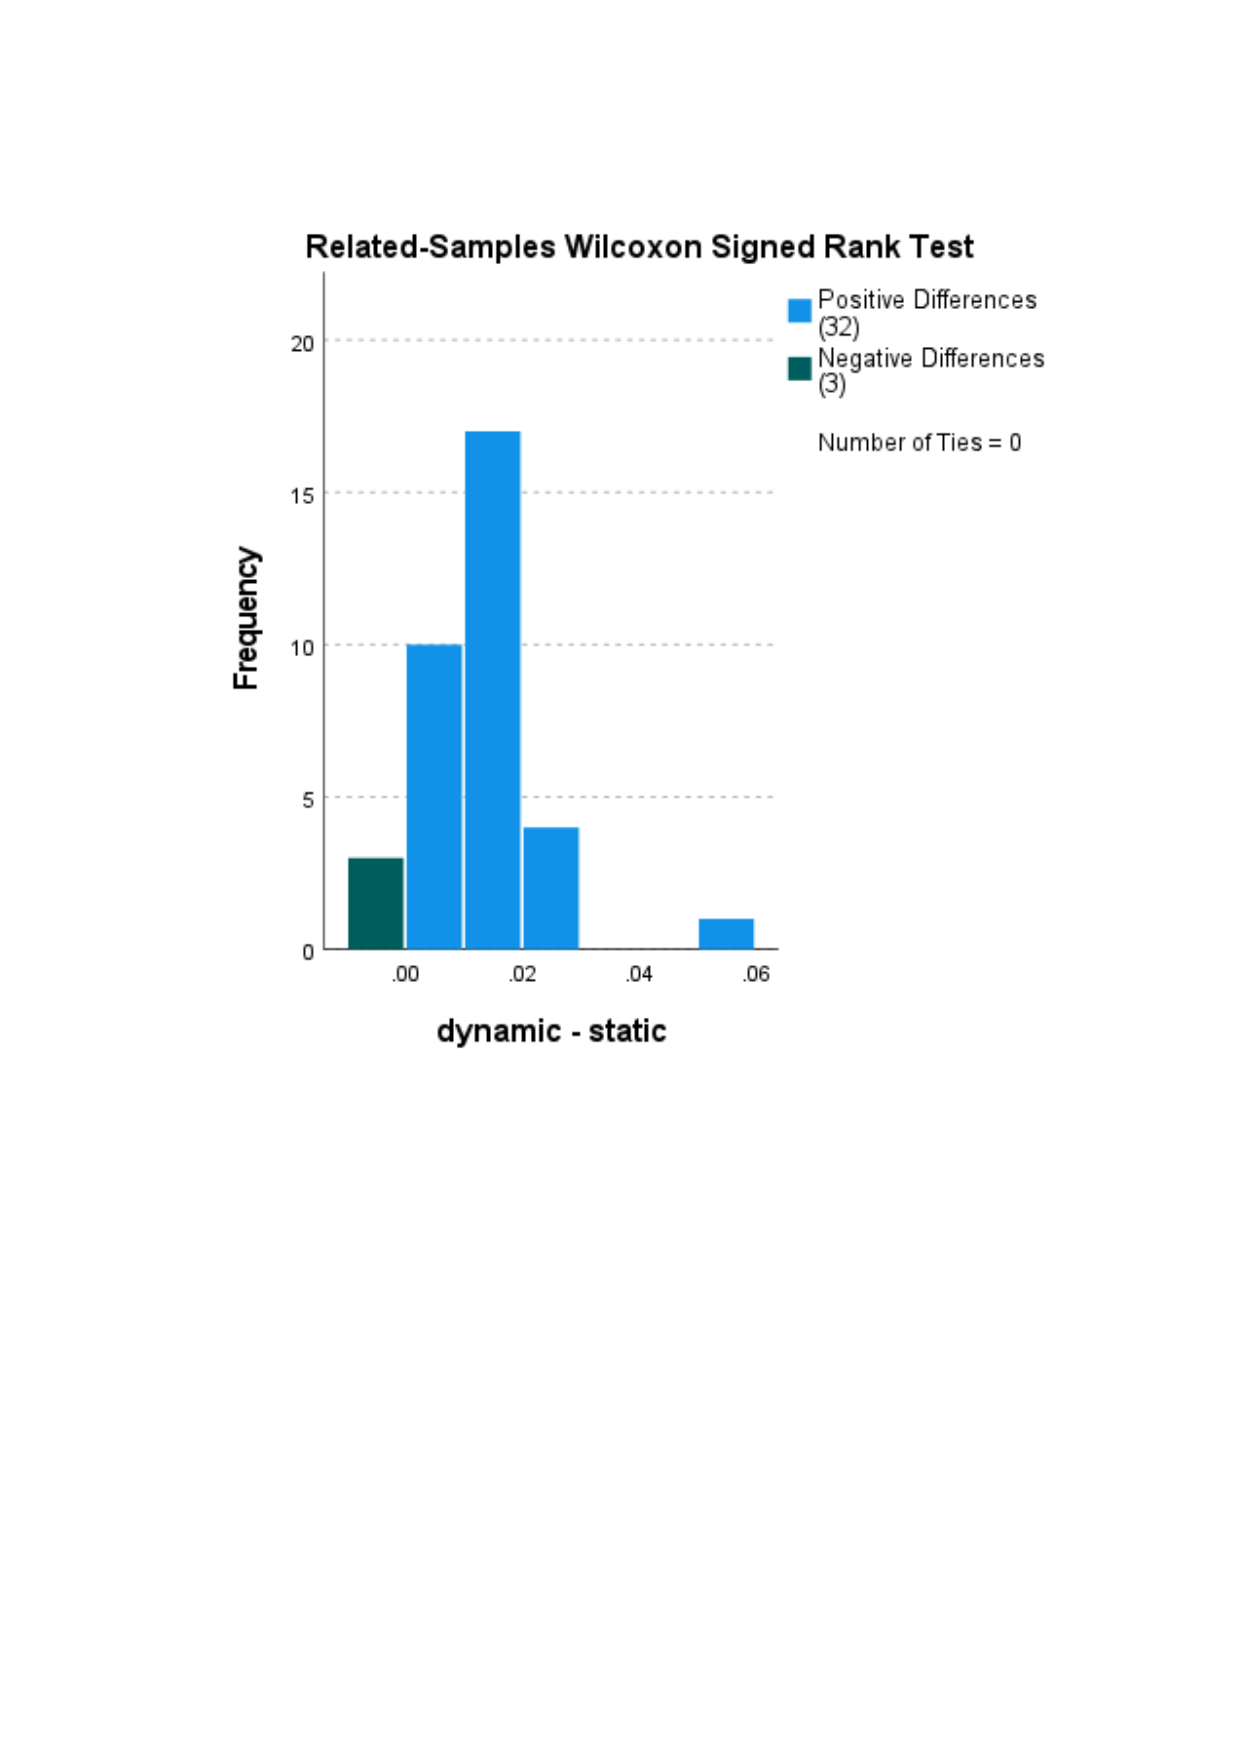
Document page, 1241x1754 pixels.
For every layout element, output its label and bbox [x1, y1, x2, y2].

picture [150, 150, 1130, 1130]
